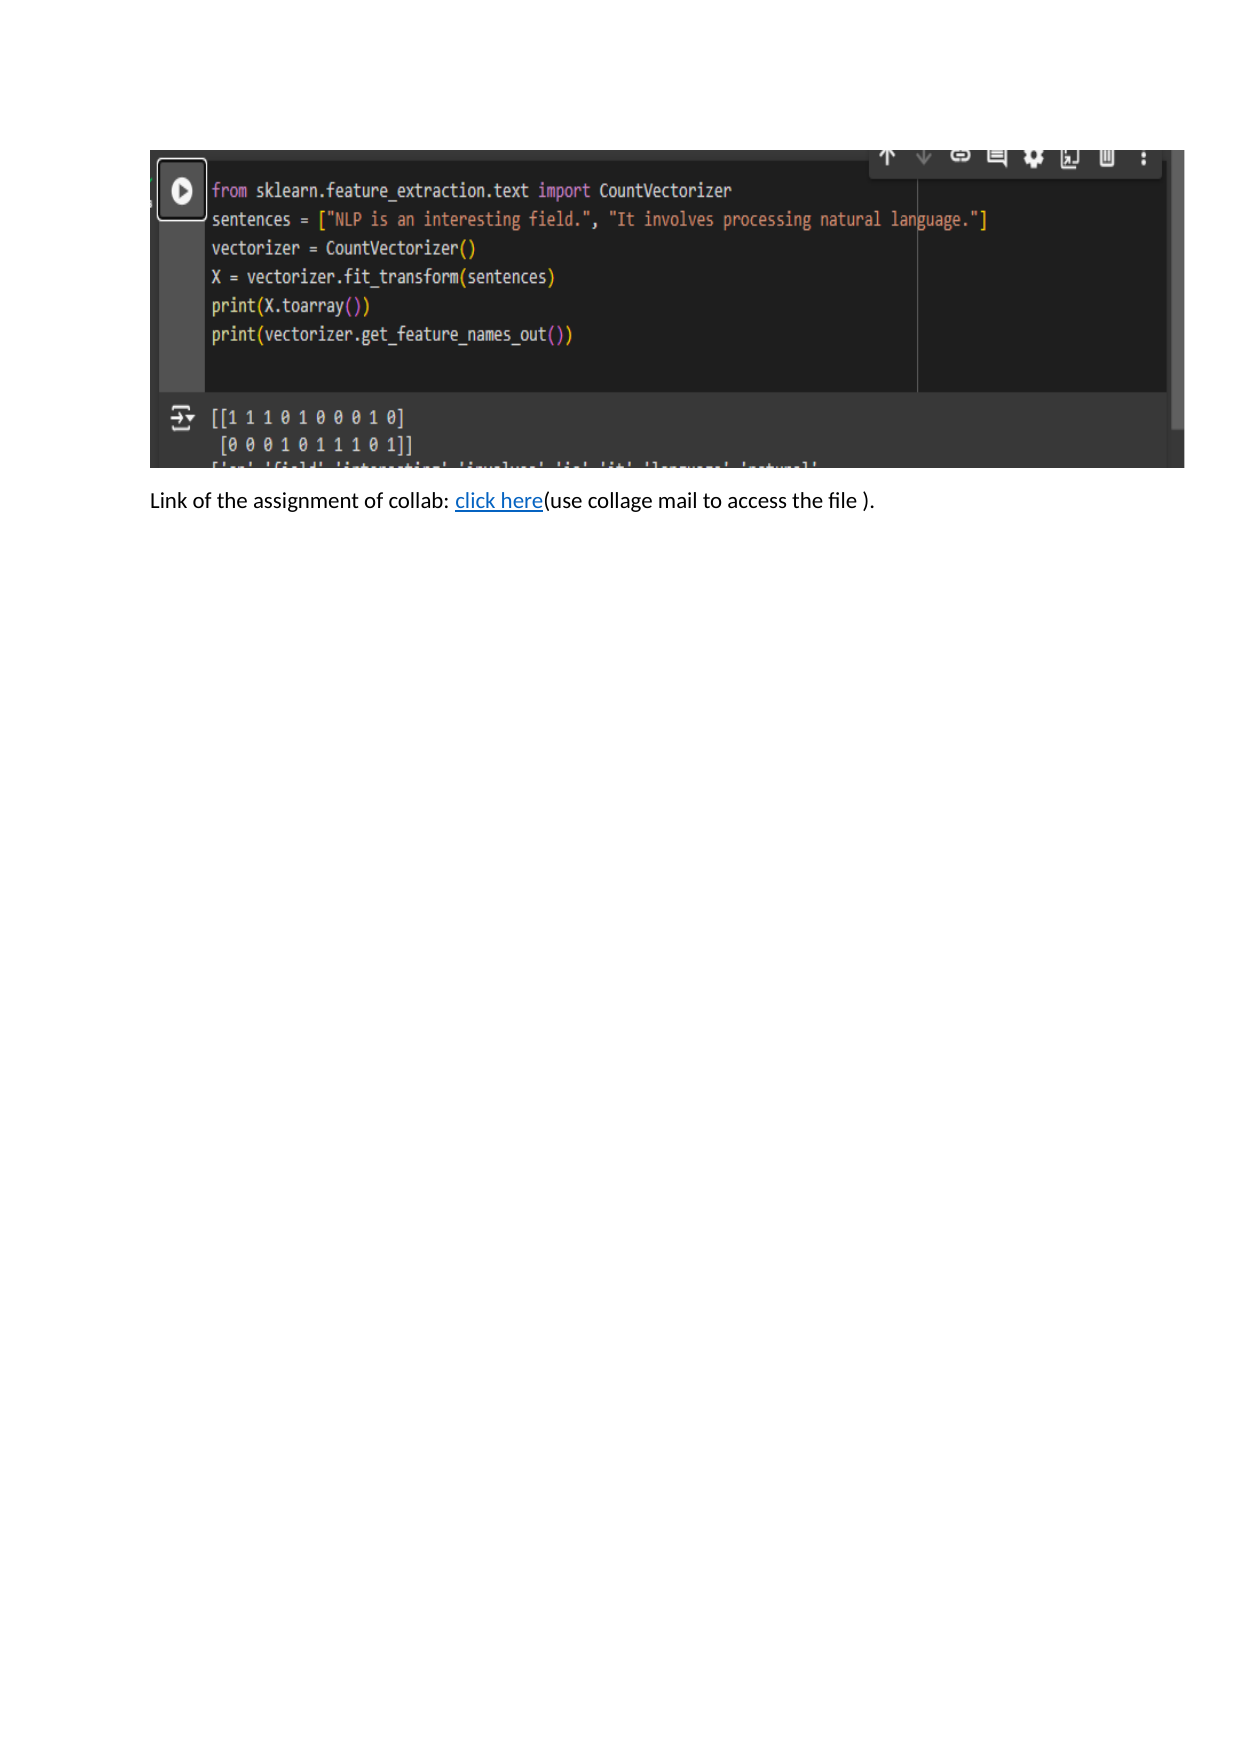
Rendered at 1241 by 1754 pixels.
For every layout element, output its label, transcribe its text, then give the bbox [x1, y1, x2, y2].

picture [150, 150, 1185, 468]
text Link of the assignment of collab: click here(use collage mail to access the file ). [150, 486, 1090, 514]
